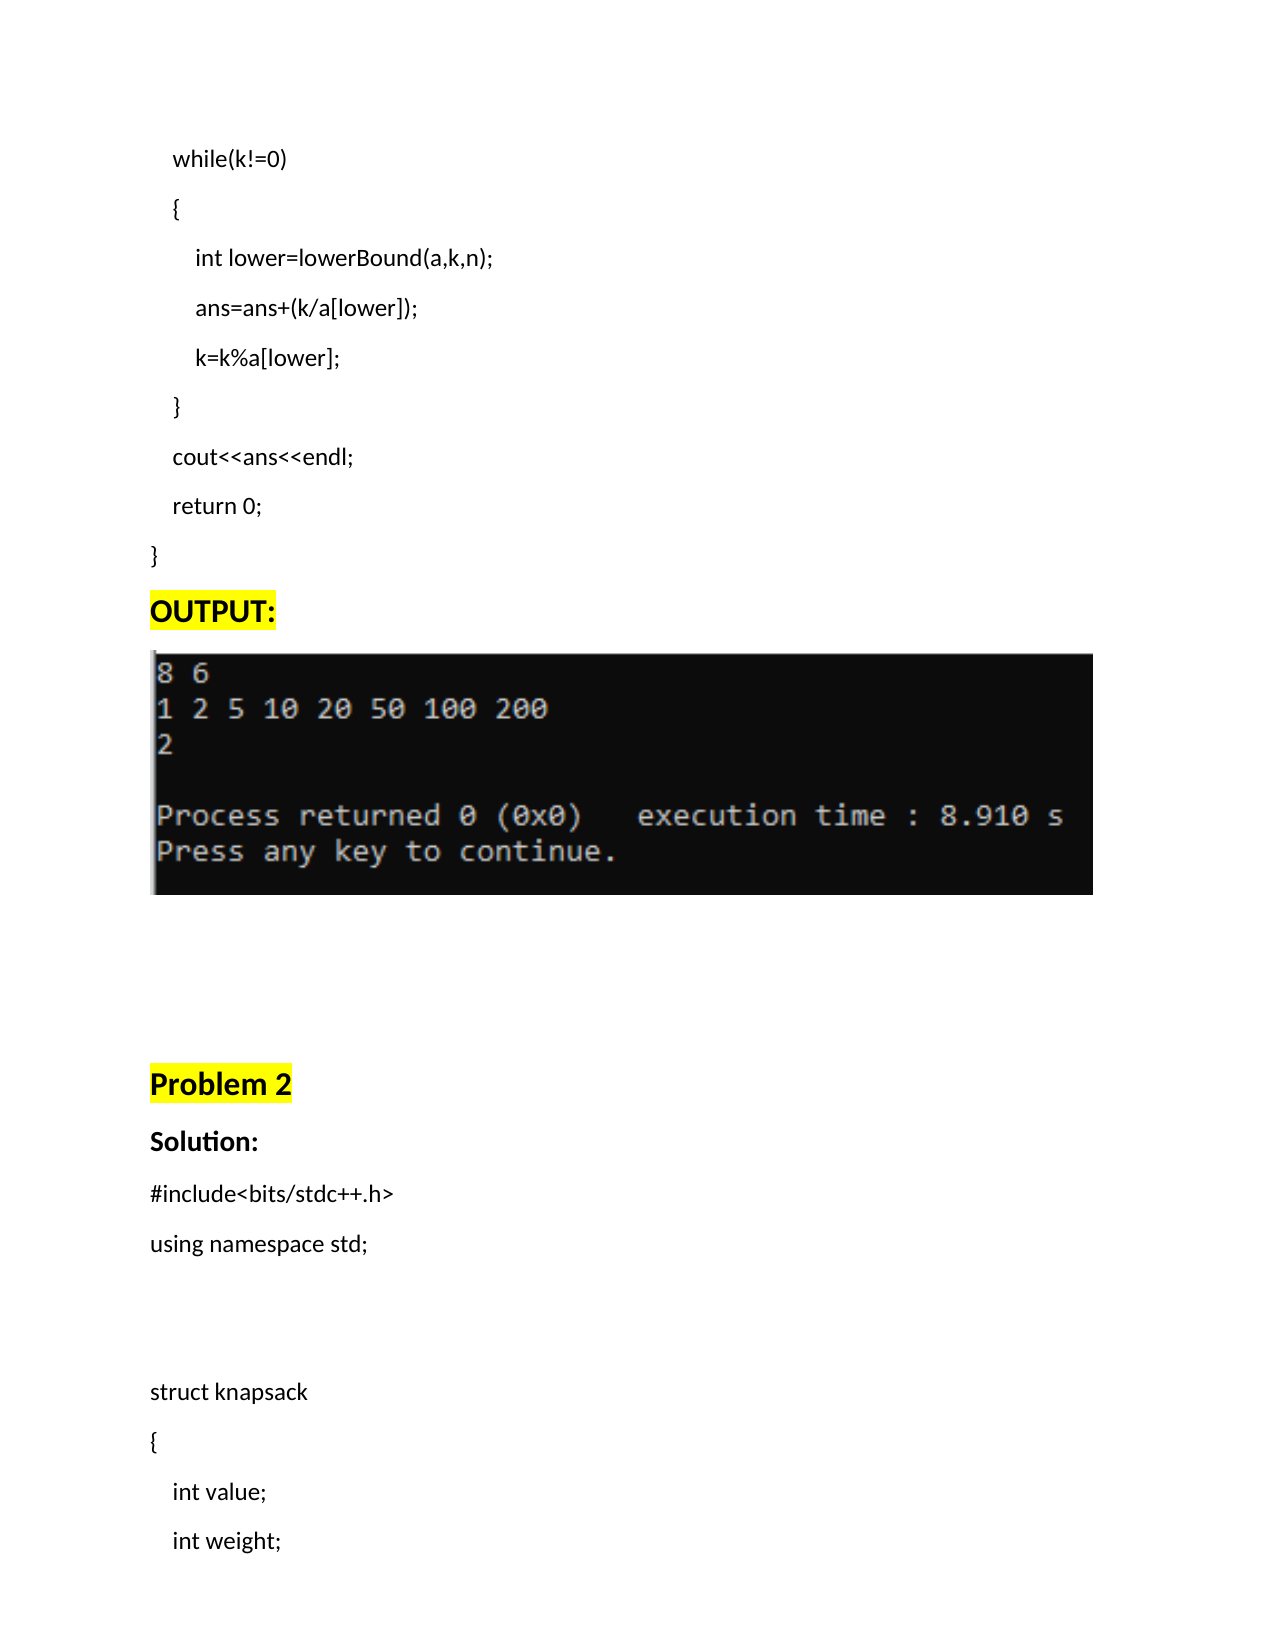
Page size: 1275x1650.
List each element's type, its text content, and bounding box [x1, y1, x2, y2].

text Problem 2 [150, 1062, 1125, 1103]
text ans=ans+(k/a[lower]); [150, 292, 1125, 323]
text while(k!=0) [150, 143, 1125, 174]
text using namespace std; [150, 1228, 1125, 1258]
text int weight; [150, 1525, 1125, 1556]
text Solution: [150, 1123, 1125, 1159]
text k=k%a[lower]; [150, 342, 1125, 372]
text int lower=lowerBound(a,k,n); [150, 242, 1125, 273]
text } [150, 540, 1125, 571]
text int value; [150, 1476, 1125, 1506]
text return 0; [150, 490, 1125, 521]
text { [150, 193, 1125, 223]
text #include<bits/stdc++.h> [150, 1178, 1125, 1209]
text } [150, 391, 1125, 422]
text OUTPUT: [150, 589, 1125, 630]
text struct knapsack [150, 1377, 1125, 1407]
picture [150, 650, 1093, 895]
text cout<<ans<<endl; [150, 441, 1125, 471]
text { [150, 1426, 1125, 1457]
